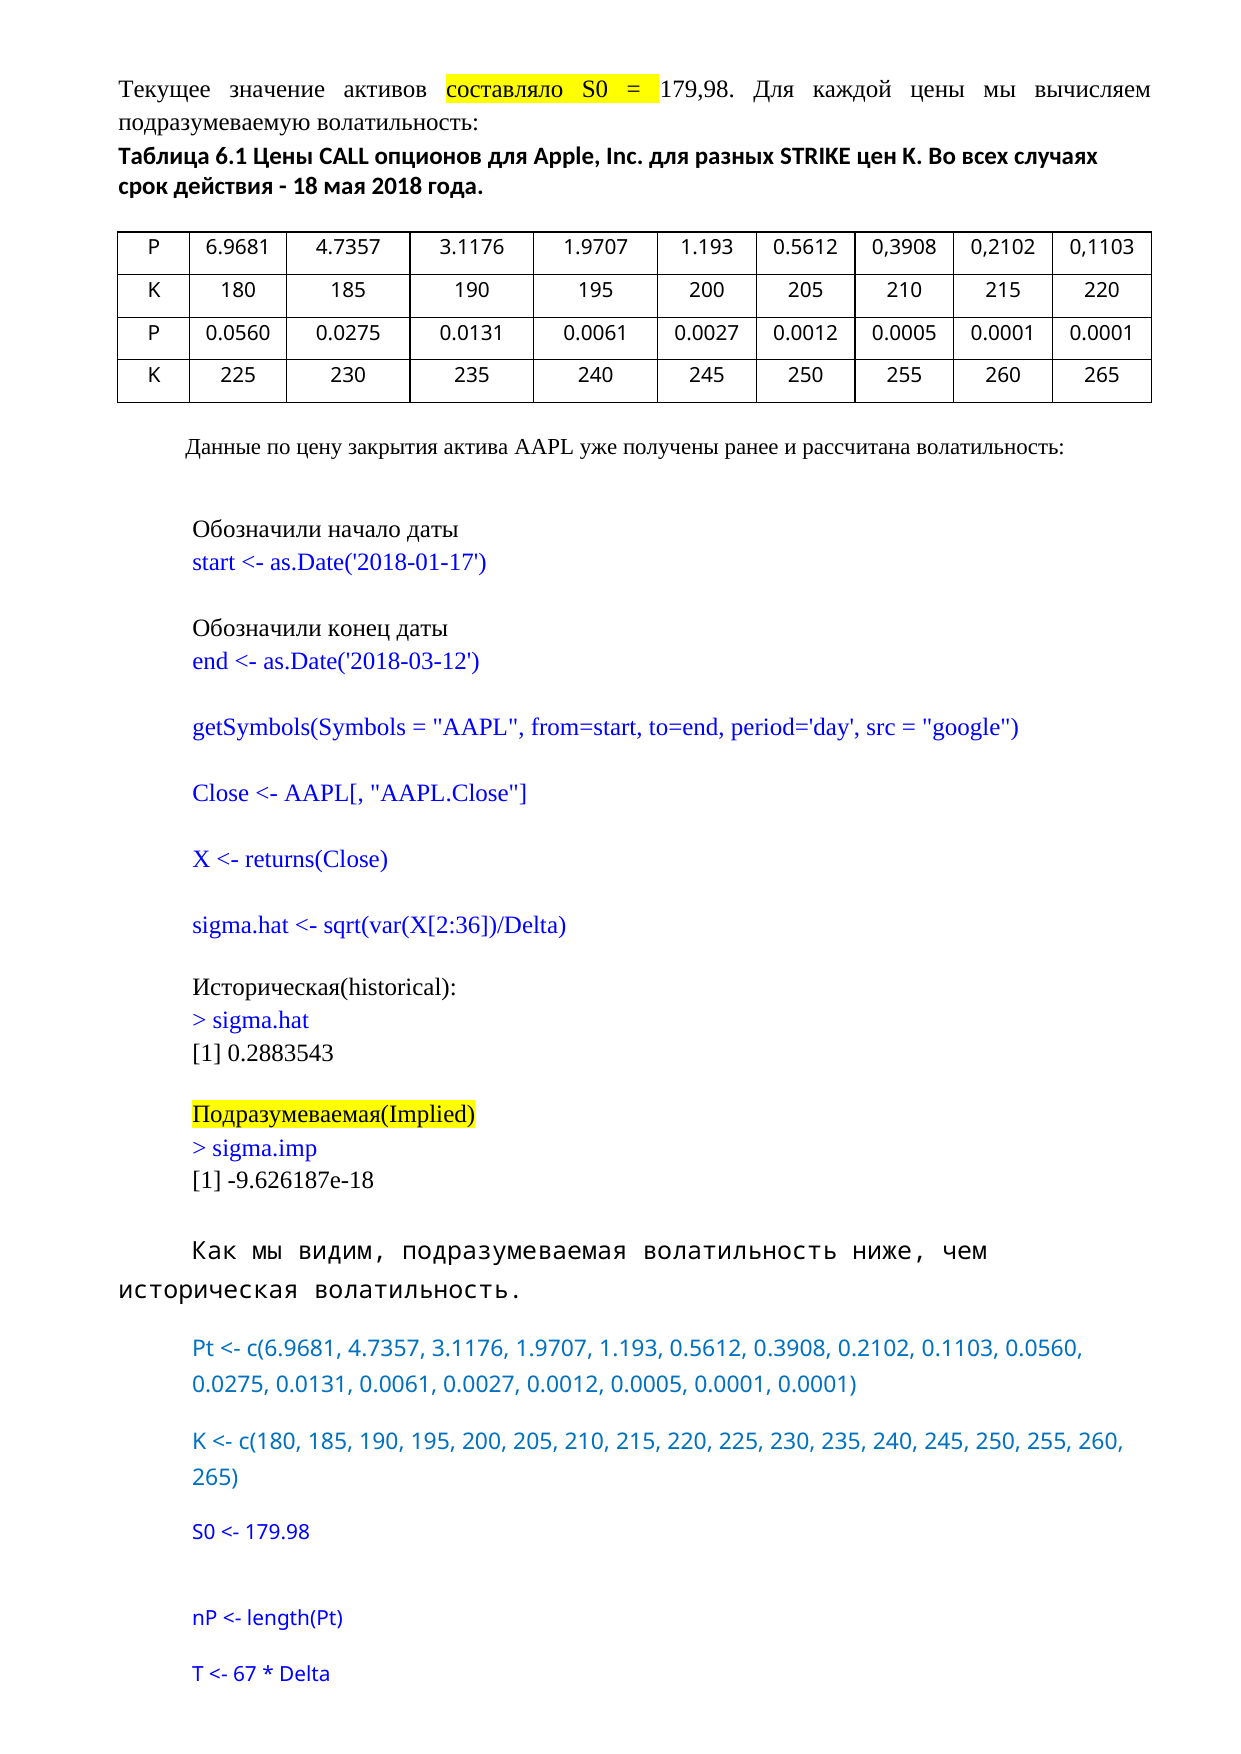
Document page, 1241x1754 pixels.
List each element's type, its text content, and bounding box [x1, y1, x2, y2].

text start <- as.Date('2018-01-17') [118, 547, 1152, 576]
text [118, 74, 1152, 136]
table_cell 185 [287, 275, 409, 317]
table_header 0,1103 [1053, 233, 1151, 274]
table_header 6.9681 [190, 233, 286, 274]
text Подразумеваемая(Implied) [118, 1099, 1152, 1128]
table_header 0,3908 [856, 233, 953, 274]
table_cell 220 [1053, 275, 1151, 317]
text nP <- length(Pt) [192, 1603, 1152, 1631]
table_header 1.9707 [534, 233, 657, 274]
text Close <- AAPL[, "AAPL.Close"] [118, 778, 1152, 807]
table_cell 190 [411, 275, 533, 317]
table_header 0,2102 [954, 233, 1052, 274]
table_cell P [118, 318, 189, 359]
text S0 <- 179.98 [192, 1517, 1152, 1546]
text sigma.hat <- sqrt(var(X[2:36])/Delta) [118, 911, 1152, 939]
text [1] -9.626187e-18 [118, 1166, 1152, 1194]
table_cell 180 [190, 275, 286, 317]
table_cell 0.0275 [287, 318, 409, 359]
table_cell 195 [534, 275, 657, 317]
table_cell 0.0131 [411, 318, 533, 359]
list Данные по цену закрытия актива AAPL уже получены ранее и рассчитана волатильность: [185, 433, 1152, 459]
table_cell 205 [757, 275, 854, 317]
text Pt <- c(6.9681, 4.7357, 3.1176, 1.9707, 1.193, 0.5612, 0.3908, 0.2102, 0.1103, 0.0560, 0.0275, 0.0131, 0.0061, 0.0027, 0.0012, 0.0005, 0.0001, 0.0001) [192, 1332, 1152, 1399]
table_cell 0.0560 [190, 318, 286, 359]
table_cell 265 [1053, 360, 1151, 402]
table_cell 210 [856, 275, 953, 317]
text end <- as.Date('2018-03-12') [118, 646, 1152, 675]
table_cell 245 [658, 360, 756, 402]
table_header 1.193 [658, 233, 756, 274]
text X <- returns(Close) [118, 844, 1152, 873]
table_cell 225 [190, 360, 286, 402]
text [1] 0.2883543 [118, 1038, 1152, 1067]
text Обозначили начало даты [118, 514, 1152, 543]
table_cell 0.0001 [954, 318, 1052, 359]
table_cell 0.0012 [757, 318, 854, 359]
text T <- 67 * Delta [192, 1659, 1152, 1688]
table_cell K [118, 360, 189, 402]
table_cell 235 [411, 360, 533, 402]
text Таблица 6.1 Цены CALL опционов для Apple, Inc. для разных STRIKE цен K. Во всех случаях срок действия - 18 мая 2018 года. [118, 140, 1152, 201]
table_cell 0.0001 [1053, 318, 1151, 359]
table_cell 250 [757, 360, 854, 402]
text getSymbols(Symbols = "AAPL", from=start, to=end, period='day', src = "google") [118, 712, 1152, 741]
table_cell 230 [287, 360, 409, 402]
text Как мы видим, подразумеваемая волатильность ниже, чем историческая волатильность. [118, 1233, 1152, 1306]
text > sigma.hat [118, 1005, 1152, 1034]
table_cell 260 [954, 360, 1052, 402]
table_header 0.5612 [757, 233, 854, 274]
table_header P [118, 233, 189, 274]
text > sigma.imp [118, 1133, 1152, 1161]
table_header 3.1176 [411, 233, 533, 274]
table_cell 0.0027 [658, 318, 756, 359]
text K <- c(180, 185, 190, 195, 200, 205, 210, 215, 220, 225, 230, 235, 240, 245, 250, 255, 260, 265) [192, 1424, 1152, 1492]
table_cell 240 [534, 360, 657, 402]
table_cell 200 [658, 275, 756, 317]
table_cell 0.0005 [856, 318, 953, 359]
table_cell 255 [856, 360, 953, 402]
table_cell K [118, 275, 189, 317]
table_header 4.7357 [287, 233, 409, 274]
table_cell 0.0061 [534, 318, 657, 359]
table_cell 215 [954, 275, 1052, 317]
text Обозначили конец даты [118, 613, 1152, 642]
text Историческая(historical): [118, 972, 1152, 1001]
